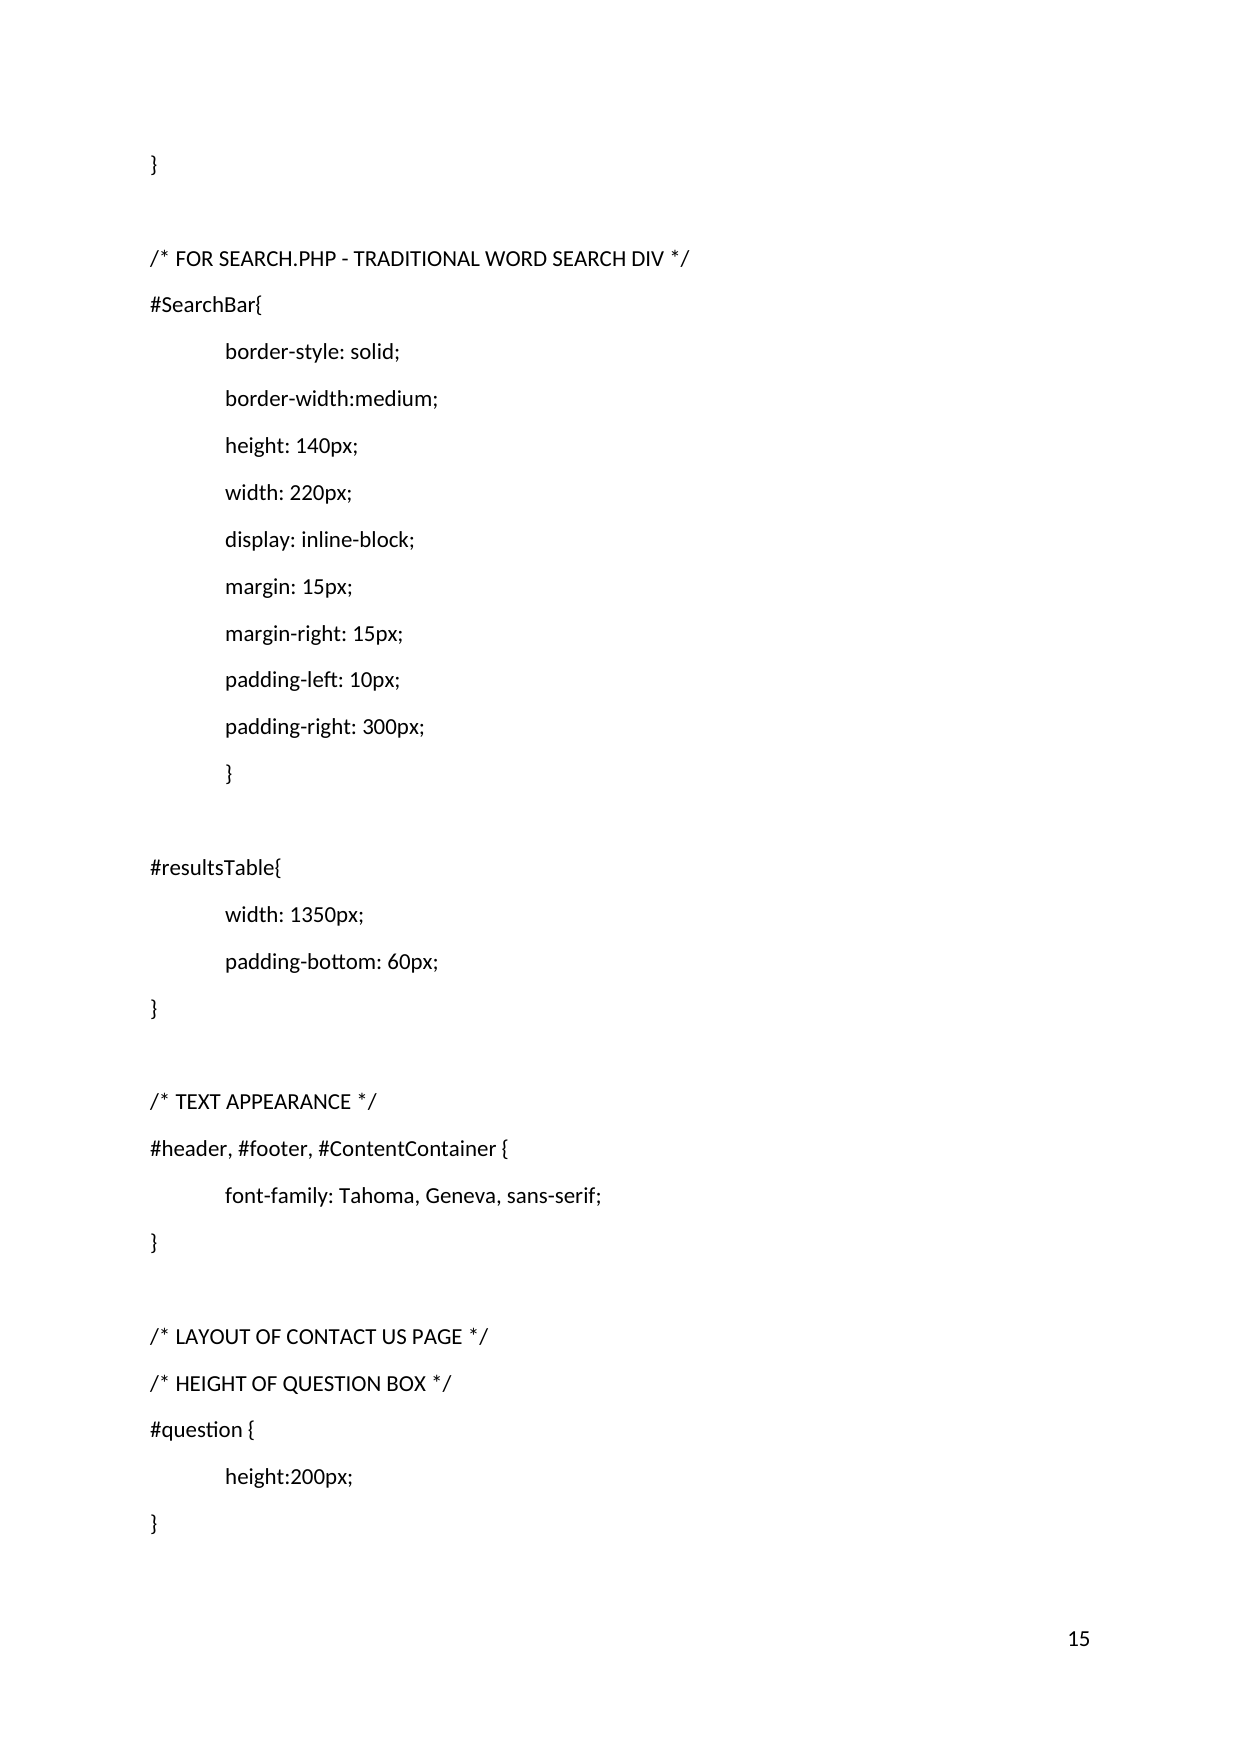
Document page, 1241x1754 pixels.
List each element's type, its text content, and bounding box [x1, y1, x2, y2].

text border-style: solid; [150, 337, 1090, 366]
text /* LAYOUT OF CONTACT US PAGE */ [150, 1322, 1090, 1350]
text margin-right: 15px; [150, 619, 1090, 647]
text #SearchBar{ [150, 291, 1090, 319]
text } [150, 994, 1090, 1022]
text padding-bottom: 60px; [150, 947, 1090, 975]
text #question { [150, 1416, 1090, 1444]
text /* HEIGHT OF QUESTION BOX */ [150, 1369, 1090, 1397]
text border-width:medium; [150, 384, 1090, 412]
text display: inline-block; [150, 525, 1090, 553]
text width: 1350px; [150, 900, 1090, 928]
text } [150, 150, 1090, 178]
text } [150, 759, 1090, 787]
text } [150, 1228, 1090, 1256]
text #resultsTable{ [150, 853, 1090, 881]
text } [150, 1509, 1090, 1537]
text padding-right: 300px; [150, 712, 1090, 741]
text margin: 15px; [150, 572, 1090, 600]
text /* TEXT APPEARANCE */ [150, 1087, 1090, 1116]
text #header, #footer, #ContentContainer { [150, 1134, 1090, 1162]
text padding-left: 10px; [150, 666, 1090, 694]
text font-family: Tahoma, Geneva, sans-serif; [150, 1181, 1090, 1209]
text width: 220px; [150, 478, 1090, 506]
text height: 140px; [150, 431, 1090, 459]
text height:200px; [150, 1462, 1090, 1491]
text /* FOR SEARCH.PHP - TRADITIONAL WORD SEARCH DIV */ [150, 244, 1090, 272]
